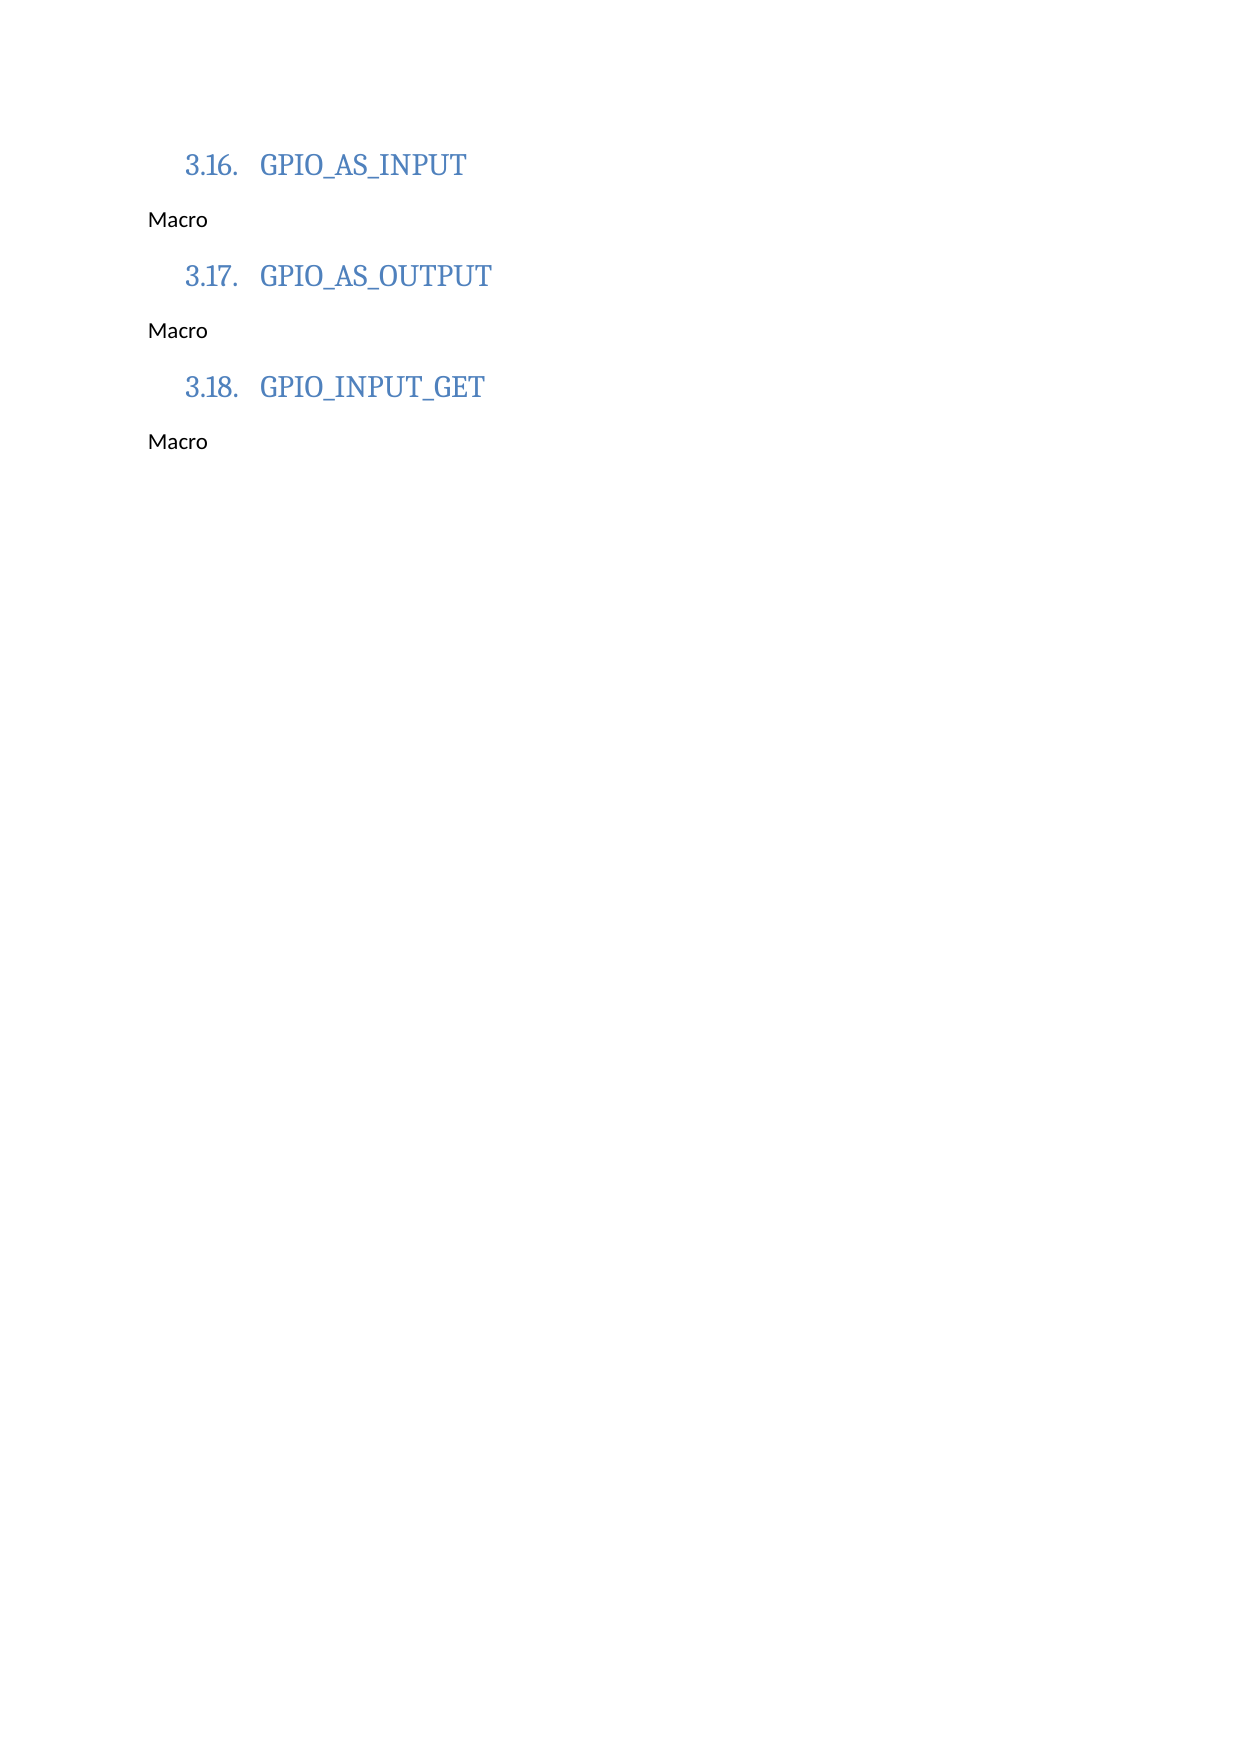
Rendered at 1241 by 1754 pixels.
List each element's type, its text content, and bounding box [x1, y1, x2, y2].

text Macro [148, 427, 1093, 455]
subtitle GPIO_AS_INPUT [185, 148, 1093, 183]
subtitle GPIO_AS_OUTPUT [185, 258, 1093, 294]
subtitle GPIO_INPUT_GET [185, 369, 1093, 405]
text Macro [148, 316, 1093, 344]
text Macro [148, 206, 1093, 233]
